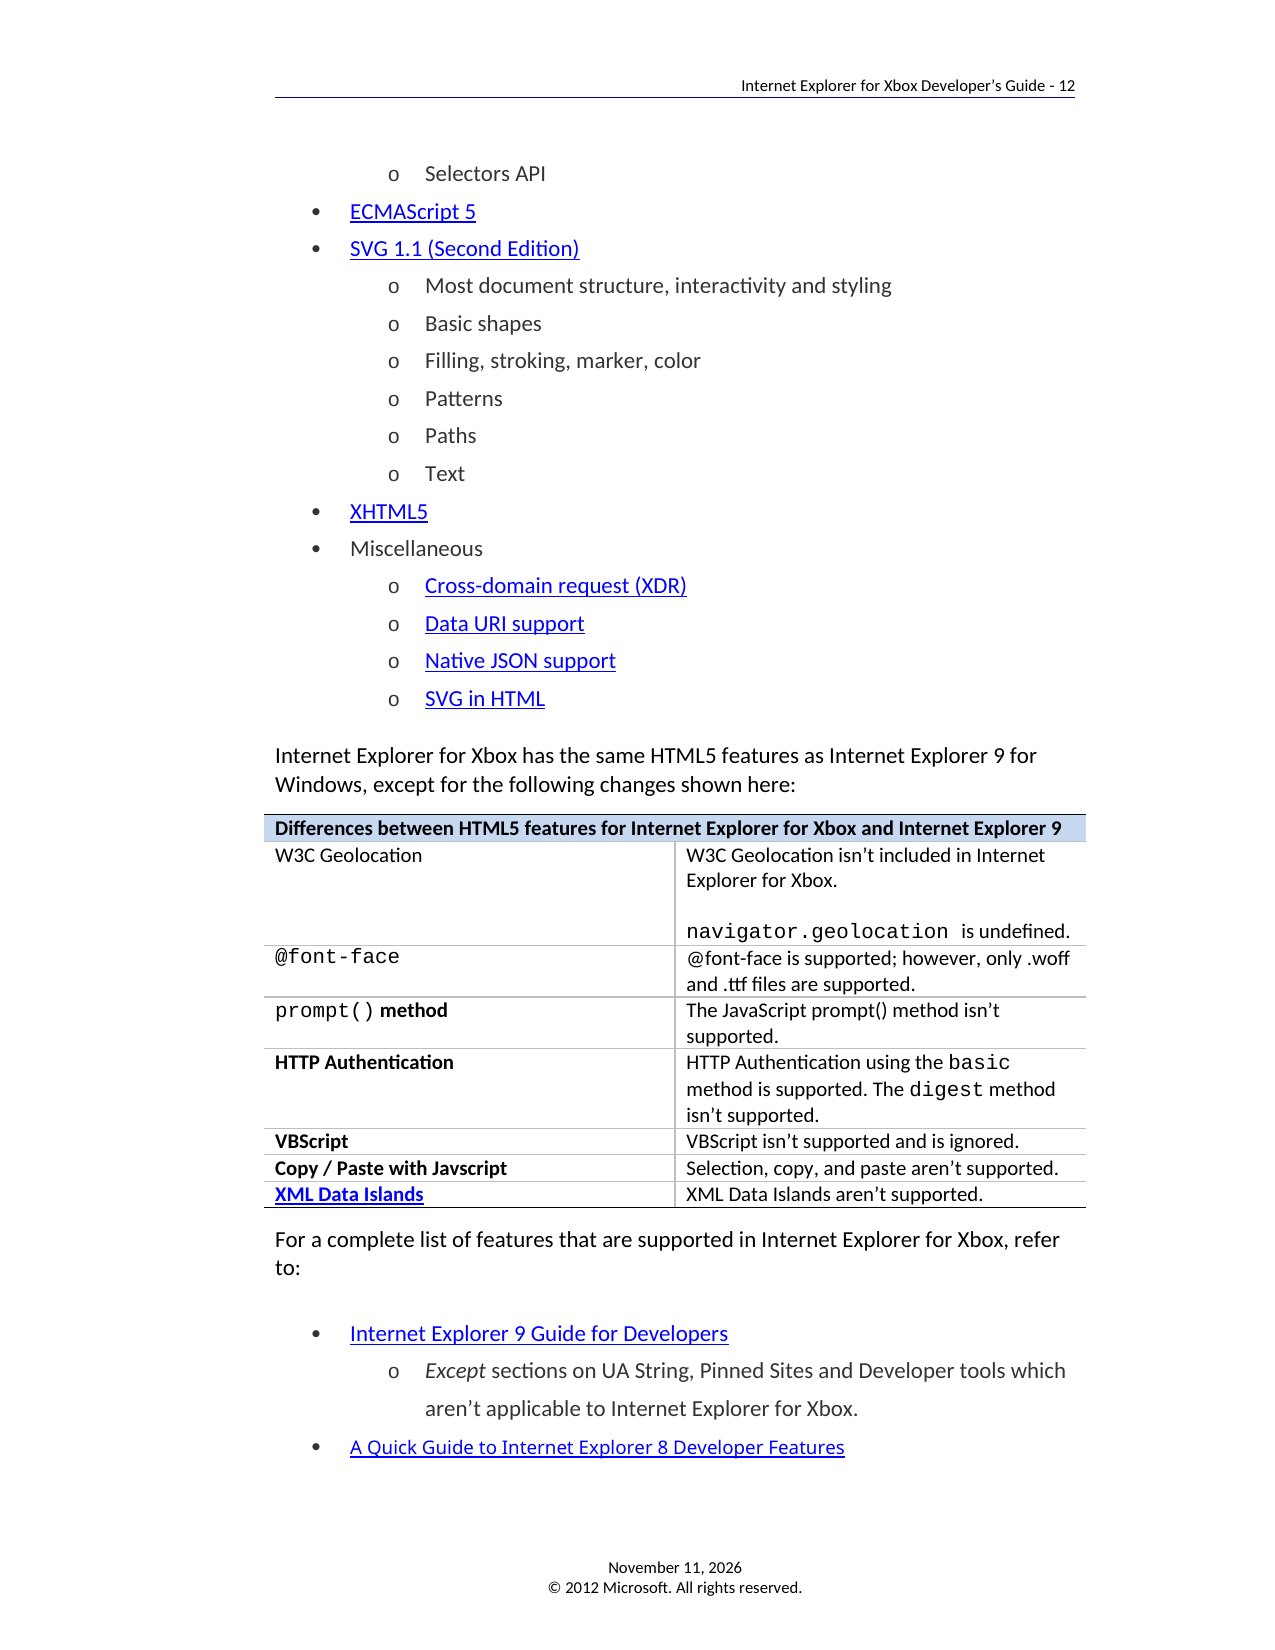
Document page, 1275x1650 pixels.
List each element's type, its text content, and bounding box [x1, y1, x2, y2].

list Basic shapes [387, 300, 1075, 337]
table_cell XML Data Islands aren’t supported. [676, 1182, 1086, 1207]
table_cell VBScript isn’t supported and is ignored. [676, 1129, 1086, 1154]
list Selectors API [387, 150, 1075, 187]
list Data URI support [387, 600, 1075, 637]
list Cross-domain request (XDR) [387, 562, 1075, 600]
list Except sections on UA String, Pinned Sites and Developer tools which aren’t applicable to Internet Explorer for Xbox. [387, 1347, 1075, 1422]
table_cell @font-face is supported; however, only .woff and .ttf files are supported. [676, 946, 1086, 996]
list A Quick Guide to Internet Explorer 8 Developer Features [312, 1422, 1075, 1460]
table_cell prompt() method [264, 998, 674, 1048]
list Paths [387, 412, 1075, 450]
text Internet Explorer for Xbox has the same HTML5 features as Internet Explorer 9 for Windows, except for the following changes shown here: [275, 742, 1075, 798]
list Patterns [387, 375, 1075, 412]
list Native JSON support [387, 637, 1075, 675]
table_cell The JavaScript prompt() method isn’t supported. [676, 998, 1086, 1048]
table_cell W3C Geolocation isn’t included in Internet Explorer for Xbox. navigator.geolocation is undefined. [676, 842, 1086, 944]
list XHTML5 [312, 487, 1075, 525]
table_cell XML Data Islands [264, 1182, 674, 1207]
table_cell W3C Geolocation [264, 842, 674, 944]
table_cell Selection, copy, and paste aren’t supported. [676, 1155, 1086, 1181]
list SVG in HTML [387, 675, 1075, 712]
list Miscellaneous [312, 525, 1075, 562]
table_cell Copy / Paste with Javscript [264, 1155, 674, 1181]
table_cell HTTP Authentication [264, 1049, 674, 1128]
table_cell HTTP Authentication using the basic method is supported. The digest method isn’t supported. [676, 1049, 1086, 1128]
list SVG 1.1 (Second Edition) [312, 225, 1075, 262]
text For a complete list of features that are supported in Internet Explorer for Xbox, refer to: [275, 1225, 1075, 1281]
list Most document structure, interactivity and styling [387, 262, 1075, 300]
list ECMAScript 5 [312, 187, 1075, 225]
list Filling, stroking, marker, color [387, 337, 1075, 375]
table_cell VBScript [264, 1129, 674, 1154]
list Text [387, 450, 1075, 487]
table_cell @font-face [264, 946, 674, 996]
list Internet Explorer 9 Guide for Developers [312, 1310, 1075, 1347]
table_header Differences between HTML5 features for Internet Explorer for Xbox and Internet Explorer 9 [264, 815, 1086, 841]
